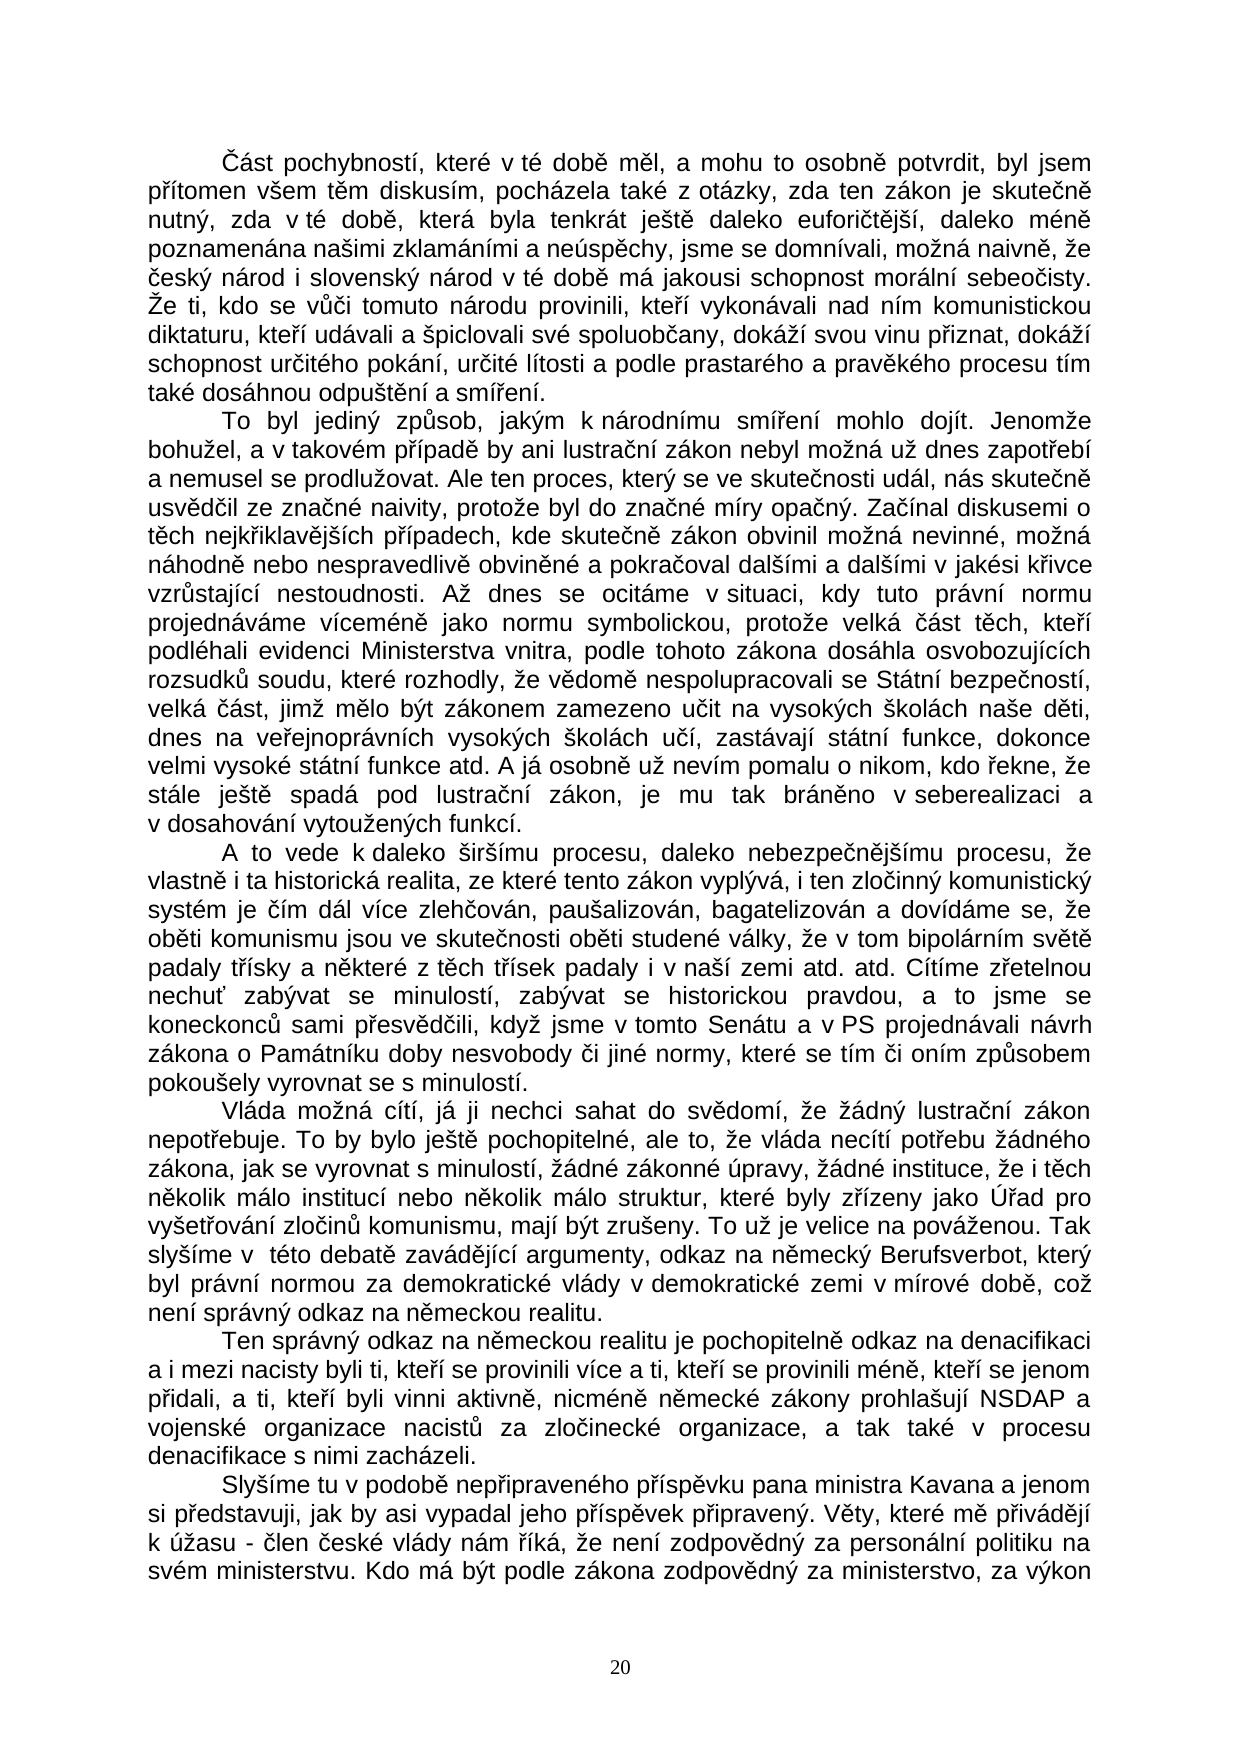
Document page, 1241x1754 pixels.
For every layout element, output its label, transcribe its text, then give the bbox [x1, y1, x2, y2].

text Část pochybností, které v té době měl, a mohu to osobně potvrdit, byl jsem přítomen všem těm diskusím, pocházela také z otázky, zda ten zákon je skutečně nutný, zda v té době, která byla tenkrát ještě daleko euforičtější, daleko méně poznamenána našimi zklamáními a neúspěchy, jsme se domnívali, možná naivně, že český národ i slovenský národ v té době má jakousi schopnost morální sebeočisty. Že ti, kdo se vůči tomuto národu provinili, kteří vykonávali nad ním komunistickou diktaturu, kteří udávali a špiclovali své spoluobčany, dokáží svou vinu přiznat, dokáží schopnost určitého pokání, určité lítosti a podle prastarého a pravěkého procesu tím také dosáhnou odpuštění a smíření. [148, 148, 1093, 406]
text Ten správný odkaz na německou realitu je pochopitelně odkaz na denacifikaci a i mezi nacisty byli ti, kteří se provinili více a ti, kteří se provinili méně, kteří se jenom přidali, a ti, kteří byli vinni aktivně, nicméně německé zákony prohlašují NSDAP a vojenské organizace nacistů za zločinecké organizace, a tak také v procesu denacifikace s nimi zacházeli. [148, 1326, 1093, 1470]
text To byl jediný způsob, jakým k národnímu smíření mohlo dojít. Jenomže bohužel, a v takovém případě by ani lustrační zákon nebyl možná už dnes zapotřebí a nemusel se prodlužovat. Ale ten proces, který se ve skutečnosti udál, nás skutečně usvědčil ze značné naivity, protože byl do značné míry opačný. Začínal diskusemi o těch nejkřiklavějších případech, kde skutečně zákon obvinil možná nevinné, možná náhodně nebo nespravedlivě obviněné a pokračoval dalšími a dalšími v jakési křivce vzrůstající nestoudnosti. Až dnes se ocitáme v situaci, kdy tuto právní normu projednáváme víceméně jako normu symbolickou, protože velká část těch, kteří podléhali evidenci Ministerstva vnitra, podle tohoto zákona dosáhla osvobozujících rozsudků soudu, které rozhodly, že vědomě nespolupracovali se Státní bezpečností, velká část, jimž mělo být zákonem zamezeno učit na vysokých školách naše děti, dnes na veřejnoprávních vysokých školách učí, zastávají státní funkce, dokonce velmi vysoké státní funkce atd. A já osobně už nevím pomalu o nikom, kdo řekne, že stále ještě spadá pod lustrační zákon, je mu tak bráněno v seberealizaci a v dosahování vytoužených funkcí. [148, 406, 1093, 838]
text Vláda možná cítí, já ji nechci sahat do svědomí, že žádný lustrační zákon nepotřebuje. To by bylo ještě pochopitelné, ale to, že vláda necítí potřebu žádného zákona, jak se vyrovnat s minulostí, žádné zákonné úpravy, žádné instituce, že i těch několik málo institucí nebo několik málo struktur, které byly zřízeny jako Úřad pro vyšetřování zločinů komunismu, mají být zrušeny. To už je velice na pováženou. Tak slyšíme v této debatě zavádějící argumenty, odkaz na německý Berufsverbot, který byl právní normou za demokratické vlády v demokratické zemi v mírové době, což není správný odkaz na německou realitu. [148, 1096, 1093, 1326]
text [148, 1470, 1093, 1585]
text A to vede k daleko širšímu procesu, daleko nebezpečnějšímu procesu, že vlastně i ta historická realita, ze které tento zákon vyplývá, i ten zločinný komunistický systém je čím dál více zlehčován, paušalizován, bagatelizován a dovídáme se, že oběti komunismu jsou ve skutečnosti oběti studené války, že v tom bipolárním světě padaly třísky a některé z těch třísek padaly i v naší zemi atd. atd. Cítíme zřetelnou nechuť zabývat se minulostí, zabývat se historickou pravdou, a to jsme se koneckonců sami přesvědčili, když jsme v tomto Senátu a v PS projednávali návrh zákona o Památníku doby nesvobody či jiné normy, které se tím či oním způsobem pokoušely vyrovnat se s minulostí. [148, 838, 1093, 1096]
